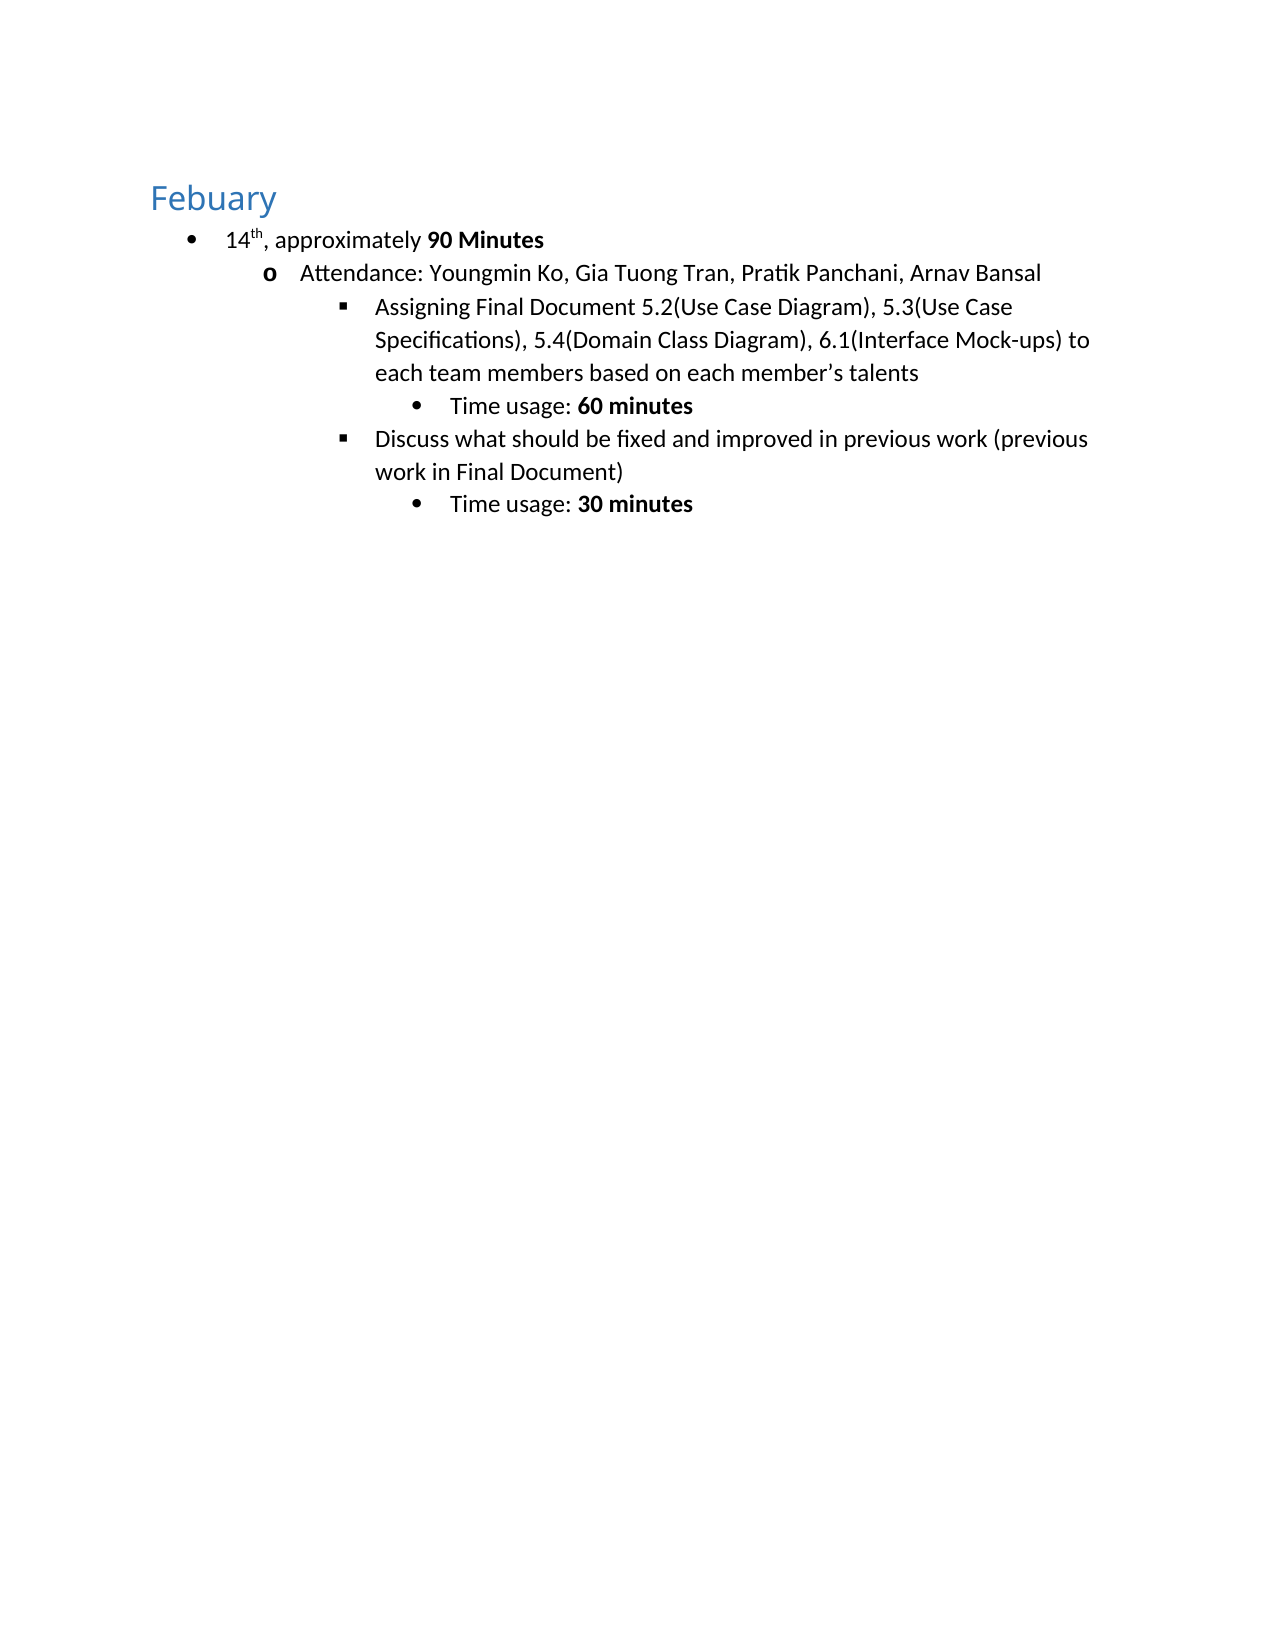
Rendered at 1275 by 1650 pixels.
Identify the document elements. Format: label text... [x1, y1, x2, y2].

list Discuss what should be fixed and improved in previous work (previous work in Final Document) [337, 423, 1125, 486]
list 14th, approximately 90 Minutes [187, 224, 1125, 254]
subtitle Febuary [150, 175, 1125, 220]
list Assigning Final Document 5.2(Use Case Diagram), 5.3(Use Case Specifications), 5.4(Domain Class Diagram), 6.1(Interface Mock-ups) to each team members based on each member’s talents [337, 291, 1125, 387]
list Time usage: 60 minutes [412, 390, 1125, 420]
list Attendance: Youngmin Ko, Gia Tuong Tran, Pratik Panchani, Arnav Bansal [262, 257, 1125, 289]
list Time usage: 30 minutes [412, 489, 1125, 519]
